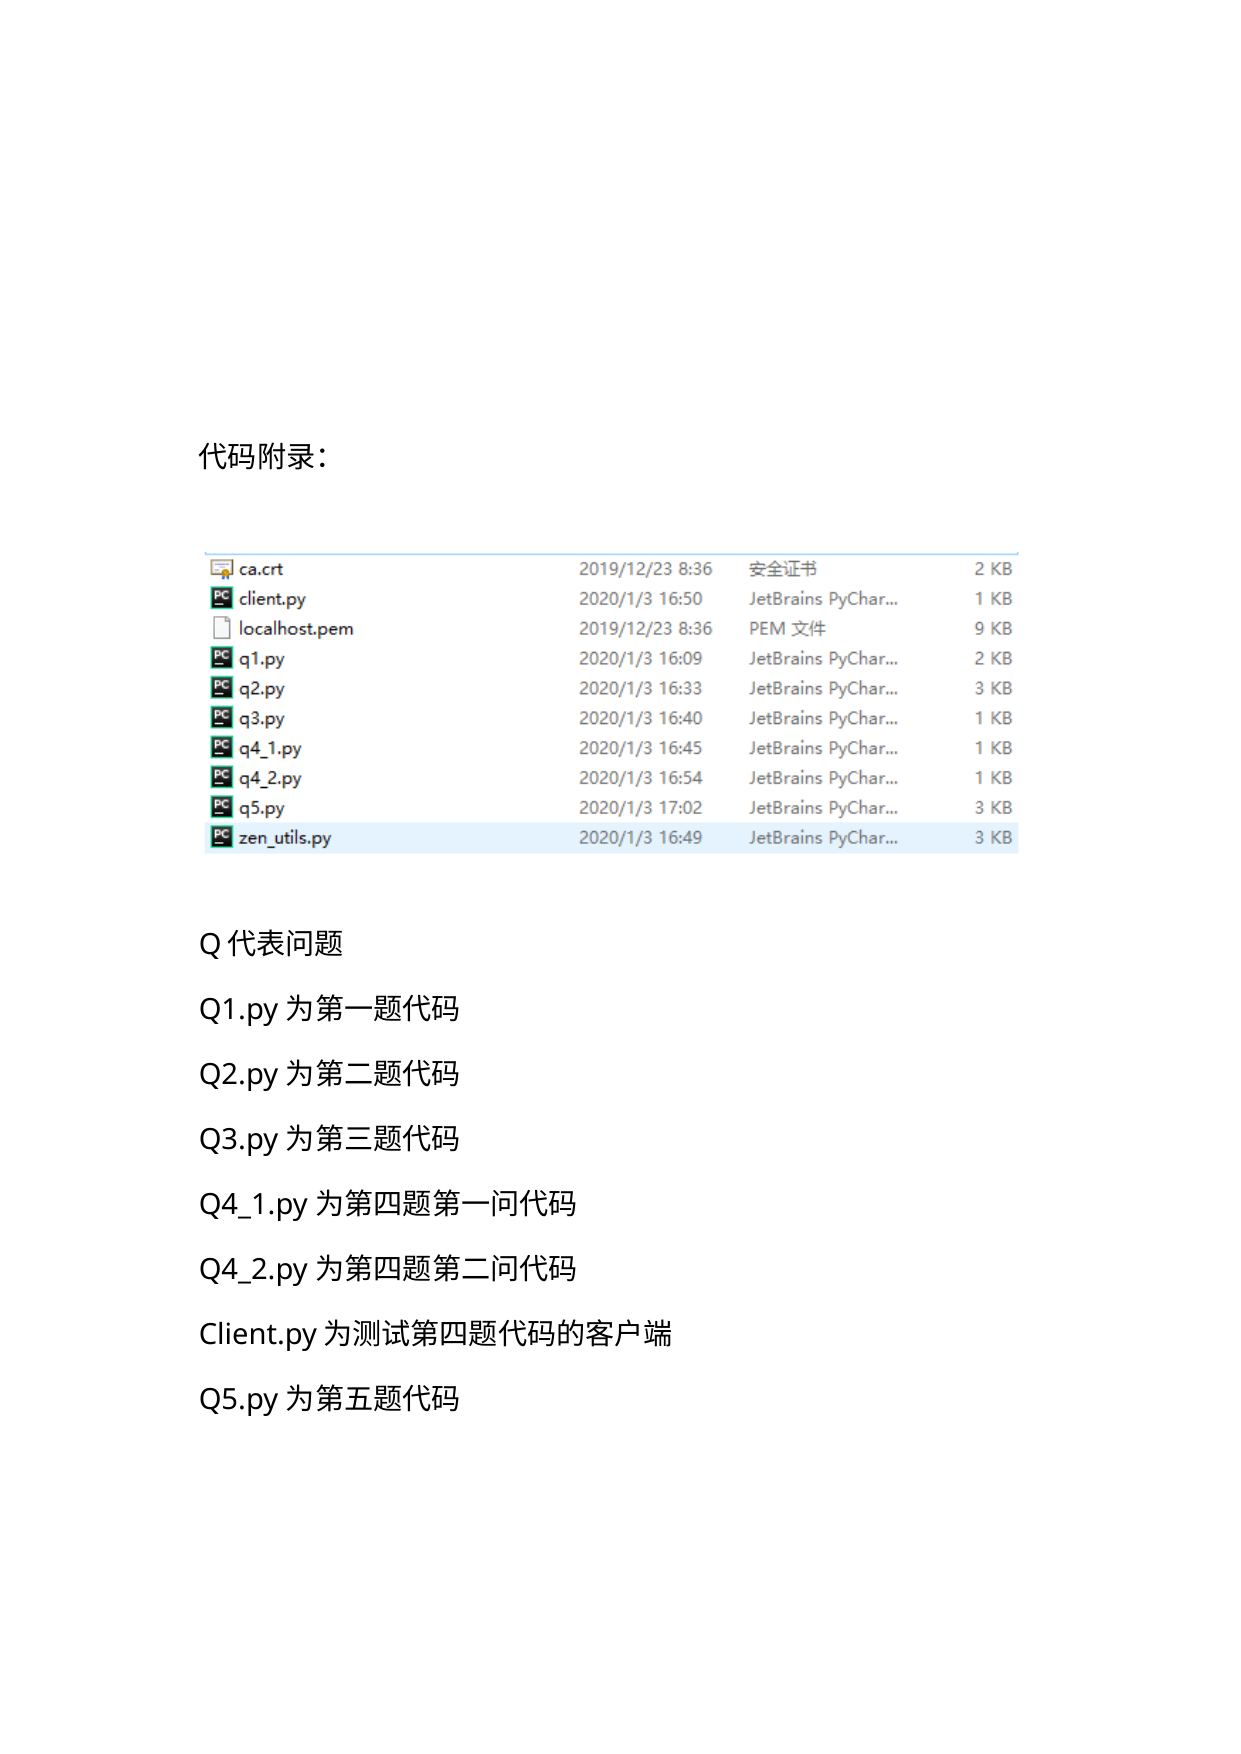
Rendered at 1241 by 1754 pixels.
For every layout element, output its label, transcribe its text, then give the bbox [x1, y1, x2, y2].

text Q5.py 为第五题代码 [198, 1364, 1042, 1429]
text Q3.py 为第三题代码 [198, 1104, 1042, 1169]
text Client.py为测试第四题代码的客户端 [198, 1299, 1042, 1364]
text Q4_2.py 为第四题第二问代码 [198, 1234, 1042, 1299]
text Q1.py 为第一题代码 [198, 974, 1042, 1039]
text Q4_1.py 为第四题第一问代码 [198, 1169, 1042, 1234]
picture [198, 552, 1064, 878]
text Q代表问题 [198, 909, 1042, 974]
text 代码附录： [198, 422, 1042, 487]
text Q2.py 为第二题代码 [198, 1039, 1042, 1104]
